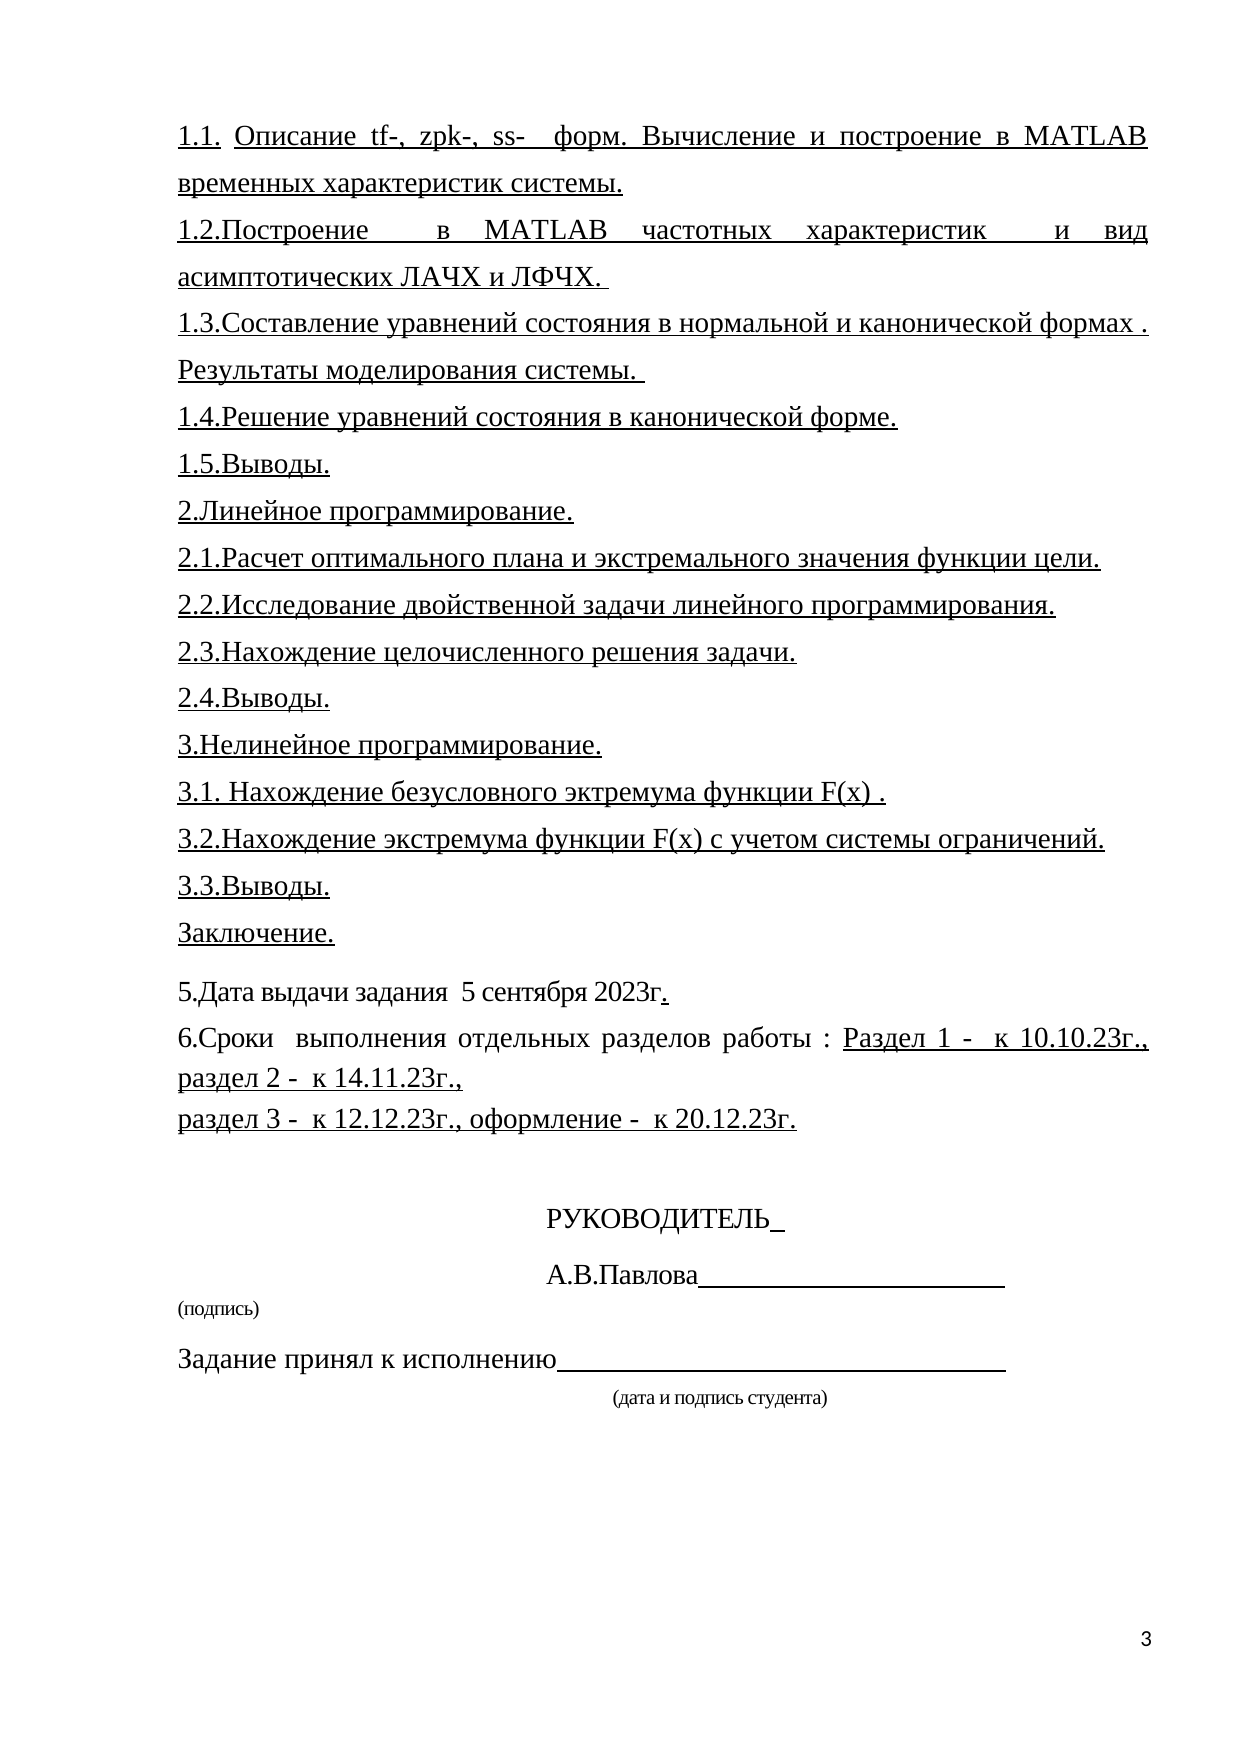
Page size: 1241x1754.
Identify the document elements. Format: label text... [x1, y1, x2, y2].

text 6.Сроки выполнения отдельных разделов работы : Раздел 1 - к 10.10.23г., раздел 2 - к 14.11.23г., [177, 1020, 1149, 1094]
text 2.2.Исследование двойственной задачи линейного программирования. [177, 587, 1149, 620]
text 3.Нелинейное программирование. [177, 727, 1149, 761]
text А.В.Павлова.–––––––А–––ААААа.ВА [472, 1257, 1149, 1291]
text 1.3.Составление уравнений состояния в нормальной и канонической формах . Результаты моделирования системы. [177, 336, 1149, 386]
text 1.3.Составление уравнений состояния в нормальной и канонической формах . Результаты моделирования системы. [177, 306, 1149, 335]
text 1.2.Построение в МАТLAB частотных характеристик и вид асимптотических ЛАЧХ и ЛФЧХ. [177, 212, 1149, 292]
text (подпись) [177, 1301, 1149, 1319]
text 2.3.Нахождение целочисленного решения задачи. [177, 634, 1149, 667]
text 2.Линейное программирование. [177, 493, 1149, 527]
text (дата и подпись студента) [177, 1385, 1149, 1409]
text 1.1. Описание tf-, zpk-, ss- форм. Вычисление и построение в MATLAB временных характеристик системы. [177, 118, 1149, 198]
text 3.1. Нахождение безусловного эктремума функции F(x) . [177, 774, 1149, 808]
text 2.1.Расчет оптимального плана и экстремального значения функции цели. [177, 540, 1149, 573]
text 1.4.Решение уравнений состояния в канонической форме. [177, 399, 1149, 433]
text 5.Дата выдачи задания 5 сентября 2023г.–––––––––––––––––––––– – [177, 974, 1152, 1008]
text РУКОВОДИТЕЛЬ– [472, 1201, 1149, 1234]
text 2.4.Выводы. [177, 681, 1149, 714]
text 1.5.Выводы. [177, 446, 1149, 480]
text Задание принял к исполнению –––––––_____чч__ЭЭЭЭЭ_______ [177, 1341, 1149, 1375]
text 3.3.Выводы. [177, 868, 1149, 902]
text Заключение. [177, 915, 1149, 948]
text 3.2.Нахождение экстремума функции F(x) c учетом системы ограничений. [177, 821, 1149, 855]
text раздел 3 - к 12.12.23г., оформление - к 20.12.23г. [177, 1101, 1149, 1134]
